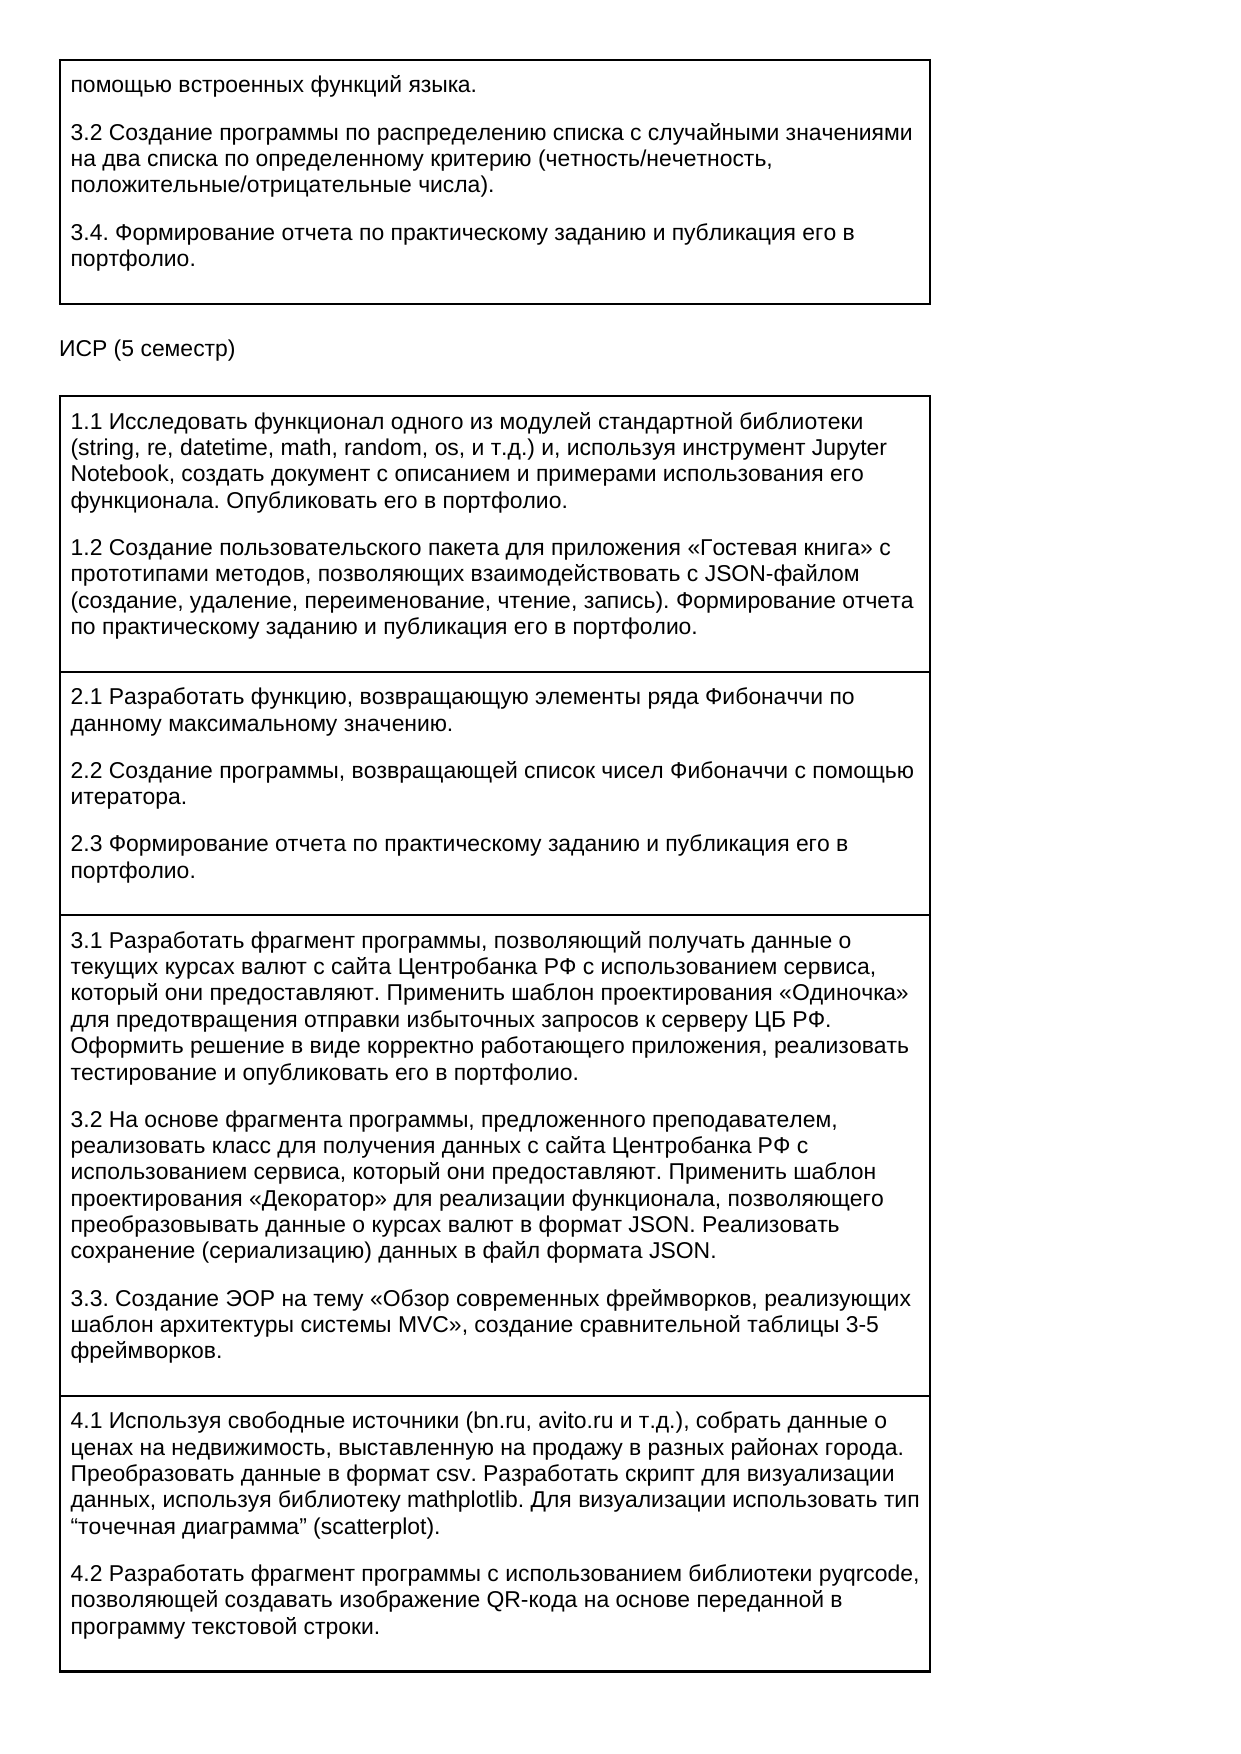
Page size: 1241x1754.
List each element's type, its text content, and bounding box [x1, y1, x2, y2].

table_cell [61, 1397, 929, 1670]
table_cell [61, 61, 929, 302]
table_cell 3.1 Разработать фрагмент программы, позволяющий получать данные о текущих курсах валют с сайта Центробанка РФ с использованием сервиса, который они предоставляют. Применить шаблон проектирования «Одиночка» для предотвращения отправки избыточных запросов к серверу ЦБ РФ. Оформить решение в виде корректно работающего приложения, реализовать тестирование и опубликовать его в портфолио. 3.2 На основе фрагмента программы, предложенного преподавателем, реализовать класс для получения данных с сайта Центробанка РФ с использованием сервиса, который они предоставляют. Применить шаблон проектирования «Декоратор» для реализации функционала, позволяющего преобразовывать данные о курсах валют в формат JSON. Реализовать сохранение (сериализацию) данных в файл формата JSON. 3.3. Создание ЭОР на тему «Обзор современных фреймворков, реализующих шаблон архитектуры системы MVC», создание сравнительной таблицы 3-5 фреймворков. [61, 916, 929, 1395]
table_header 1.1 Исследовать функционал одного из модулей стандартной библиотеки (string, re, datetime, math, random, os, и т.д.) и, используя инструмент Jupyter Notebook, создать документ с описанием и примерами использования его функционала. Опубликовать его в портфолио. 1.2 Создание пользовательского пакета для приложения «Гостевая книга» с прототипами методов, позволяющих взаимодействовать с JSON-файлом (создание, удаление, переименование, чтение, запись). Формирование отчета по практическому заданию и публикация его в портфолио. [61, 397, 929, 671]
text ИСР (5 семестр) [59, 335, 1181, 361]
table_cell 2.1 Разработать функцию, возвращающую элементы ряда Фибоначчи по данному максимальному значению. 2.2 Создание программы, возвращающей список чисел Фибоначчи с помощью итератора. 2.3 Формирование отчета по практическому заданию и публикация его в портфолио. [61, 673, 929, 914]
